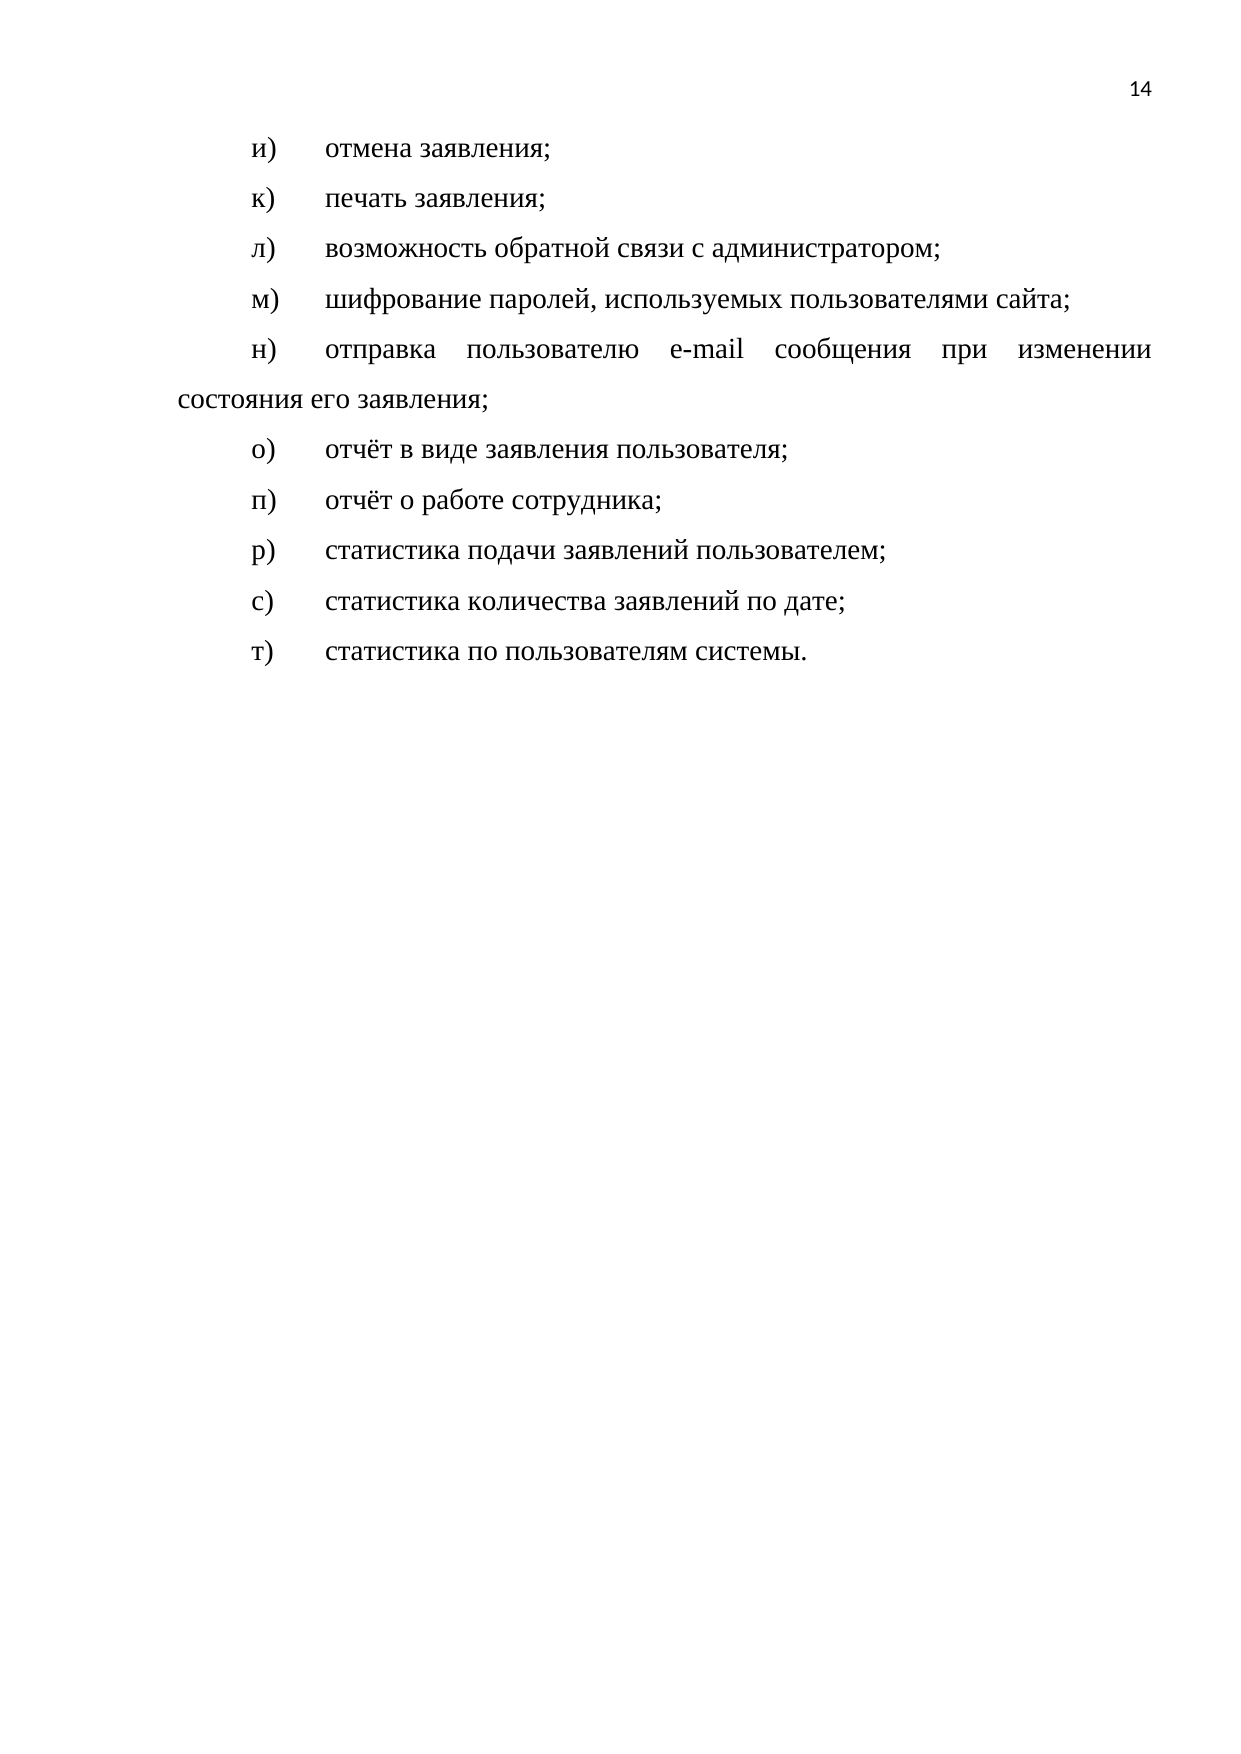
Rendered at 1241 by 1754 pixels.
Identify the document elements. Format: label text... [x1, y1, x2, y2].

list статистика по пользователям системы. [177, 633, 1152, 666]
list статистика количества заявлений по дате; [177, 583, 1152, 616]
list отправка пользователю e-mail сообщения при изменении состояния его заявления; [177, 331, 1152, 415]
list возможность обратной связи с администратором; [177, 230, 1152, 264]
list статистика подачи заявлений пользователем; [177, 532, 1152, 566]
list шифрование паролей, используемых пользователями сайта; [177, 281, 1152, 314]
list отчёт о работе сотрудника; [177, 482, 1152, 516]
list отчёт в виде заявления пользователя; [177, 432, 1152, 465]
list отмена заявления; [177, 130, 1152, 163]
list печать заявления; [177, 180, 1152, 214]
